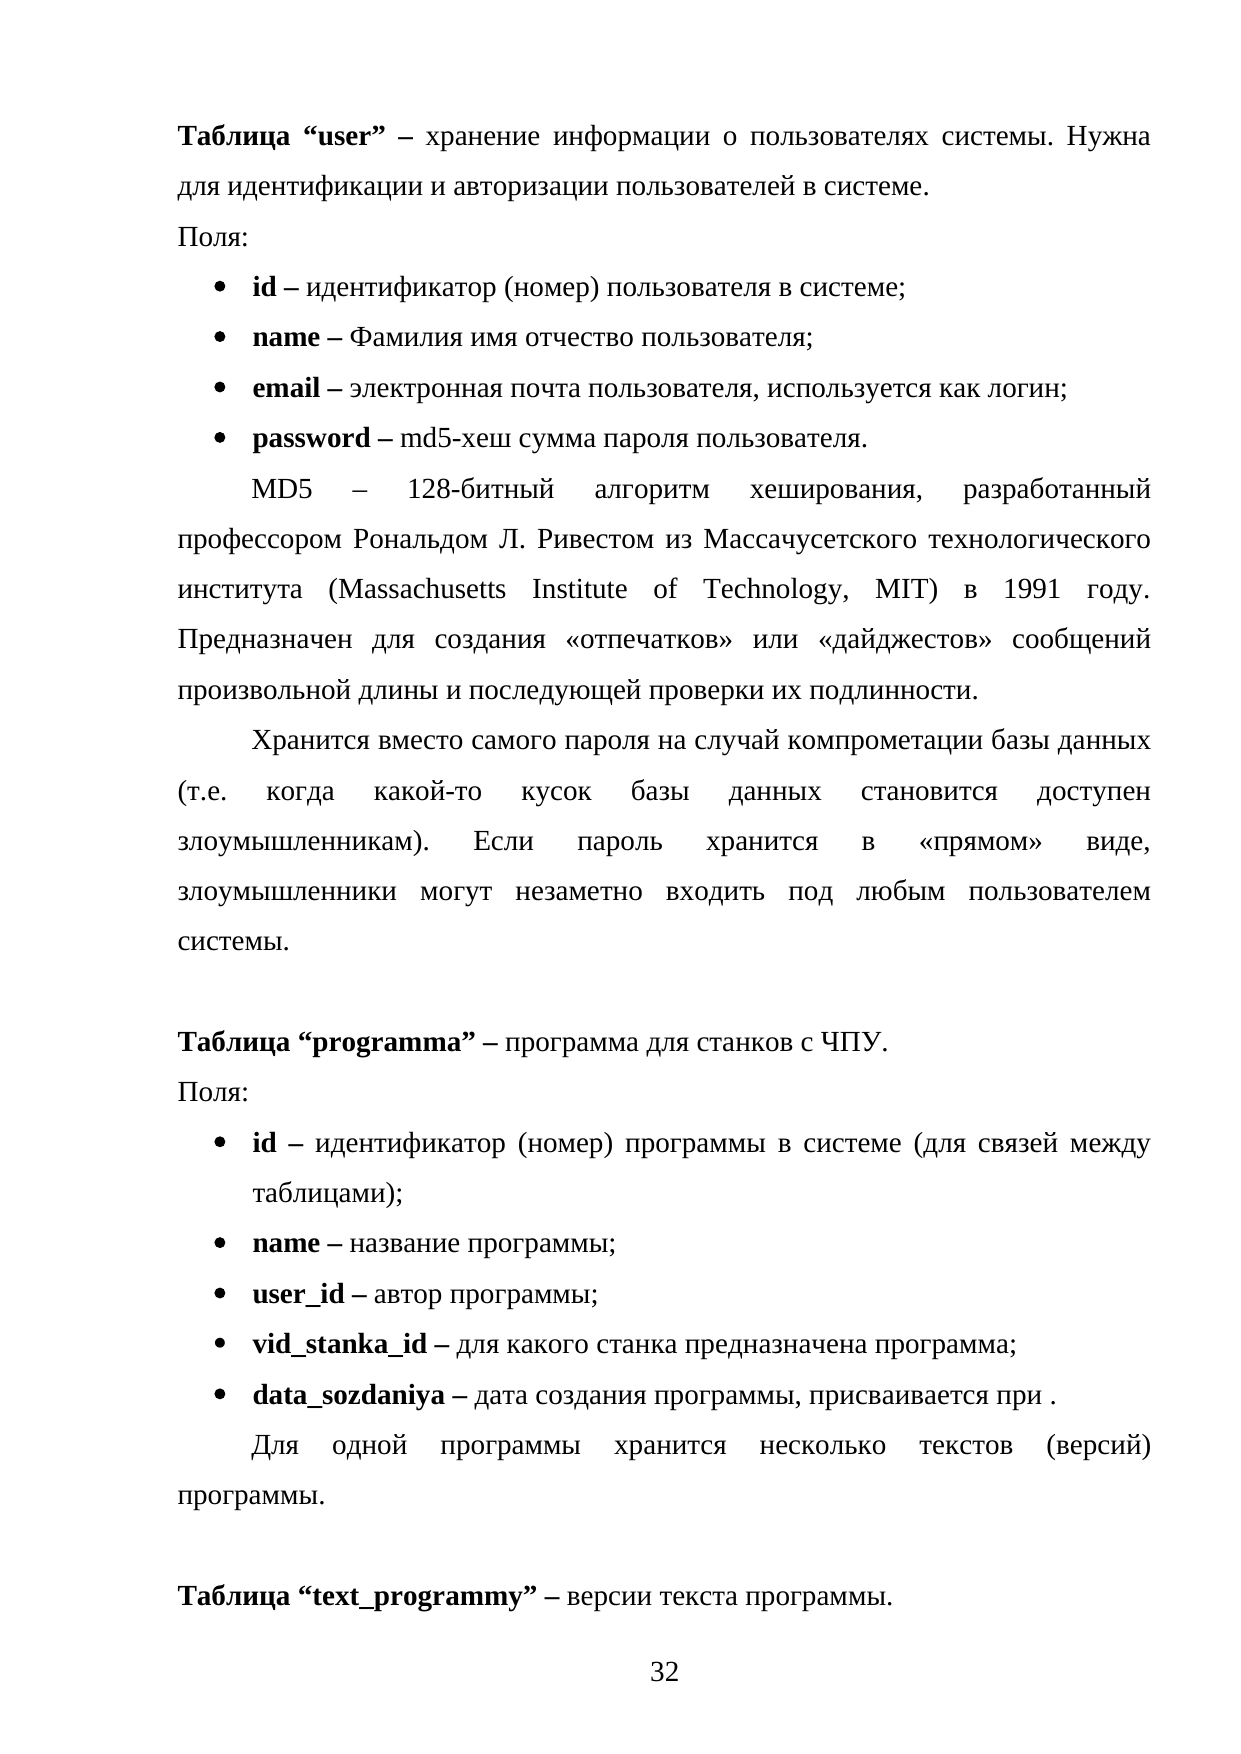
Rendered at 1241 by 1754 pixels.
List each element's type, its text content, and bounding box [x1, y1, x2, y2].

list name – название программы; [215, 1226, 1152, 1259]
text Хранится вместо самого пароля на случай компрометации базы данных (т.е. когда какой-то кусок базы данных становится доступен злоумышленникам). Если пароль хранится в «прямом» виде, злоумышленники могут незаметно входить под любым пользователем системы. [177, 722, 1152, 957]
list email – электронная почта пользователя, используется как логин; [215, 370, 1152, 403]
list id – идентификатор (номер) пользователя в системе; [215, 269, 1152, 303]
list vid_stanka_id – для какого станка предназначена программа; [215, 1326, 1152, 1360]
text Таблица “text_programmy” – версии текста программы. [177, 1578, 1152, 1612]
list data_sozdaniya – дата создания программы, присваивается при . [215, 1377, 1152, 1410]
list name – Фамилия имя отчество пользователя; [215, 319, 1152, 353]
text Для одной программы хранится несколько текстов (версий) программы. [177, 1427, 1152, 1511]
list id – идентификатор (номер) программы в системе (для связей между таблицами); [215, 1125, 1152, 1209]
list password – md5-хеш сумма пароля пользователя. [215, 420, 1152, 454]
list user_id – автор программы; [215, 1276, 1152, 1309]
text Поля: [177, 1074, 1152, 1108]
text Таблица “programma” – программа для станков с ЧПУ. [177, 1024, 1152, 1058]
text Поля: [177, 219, 1152, 252]
text Таблица “user” – хранение информации о пользователях системы. Нужна для идентификации и авторизации пользователей в системе. [177, 118, 1152, 202]
text MD5 – 128-битный алгоритм хеширования, разработанный профессором Рональдом Л. Ривестом из Массачусетского технологического института (Massachusetts Institute of Technology, MIT) в 1991 году. Предназначен для создания «отпечатков» или «дайджестов» сообщений произвольной длины и последующей проверки их подлинности. [177, 471, 1152, 706]
